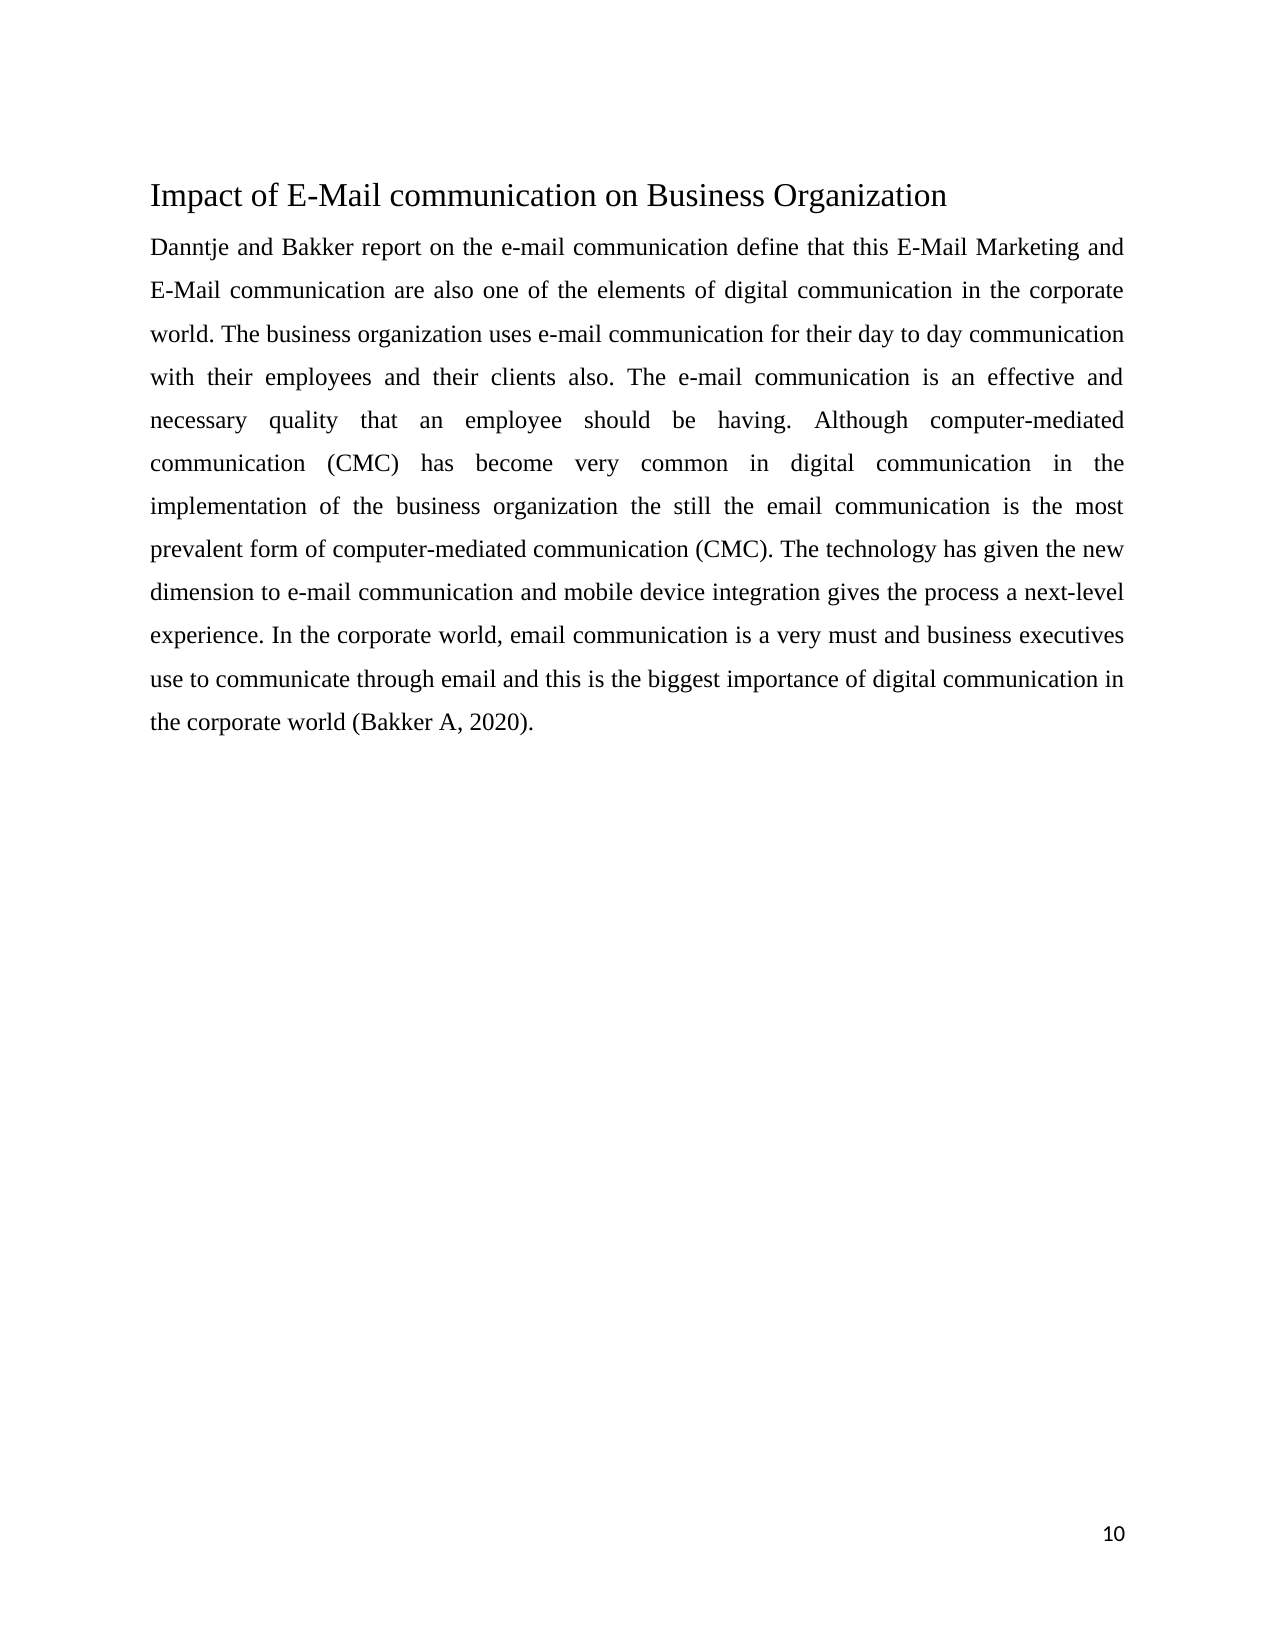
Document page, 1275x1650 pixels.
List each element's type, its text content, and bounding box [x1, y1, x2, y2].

text Danntje and Bakker report on the e-mail communication define that this E-Mail Marketing and E-Mail communication are also one of the elements of digital communication in the corporate world. The business organization uses e-mail communication for their day to day communication with their employees and their clients also. The e-mail communication is an effective and necessary quality that an employee should be having. Although computer-mediated communication (CMC) has become very common in digital communication in the implementation of the business organization the still the email communication is the most prevalent form of computer-mediated communication (CMC). The technology has given the new dimension to e-mail communication and mobile device integration gives the process a next-level experience. In the corporate world, email communication is a very must and business executives use to communicate through email and this is the biggest importance of digital communication in the corporate world (Bakker A, 2020). [150, 232, 1125, 736]
subtitle Impact of E-Mail communication on Business Organization [150, 175, 1125, 213]
